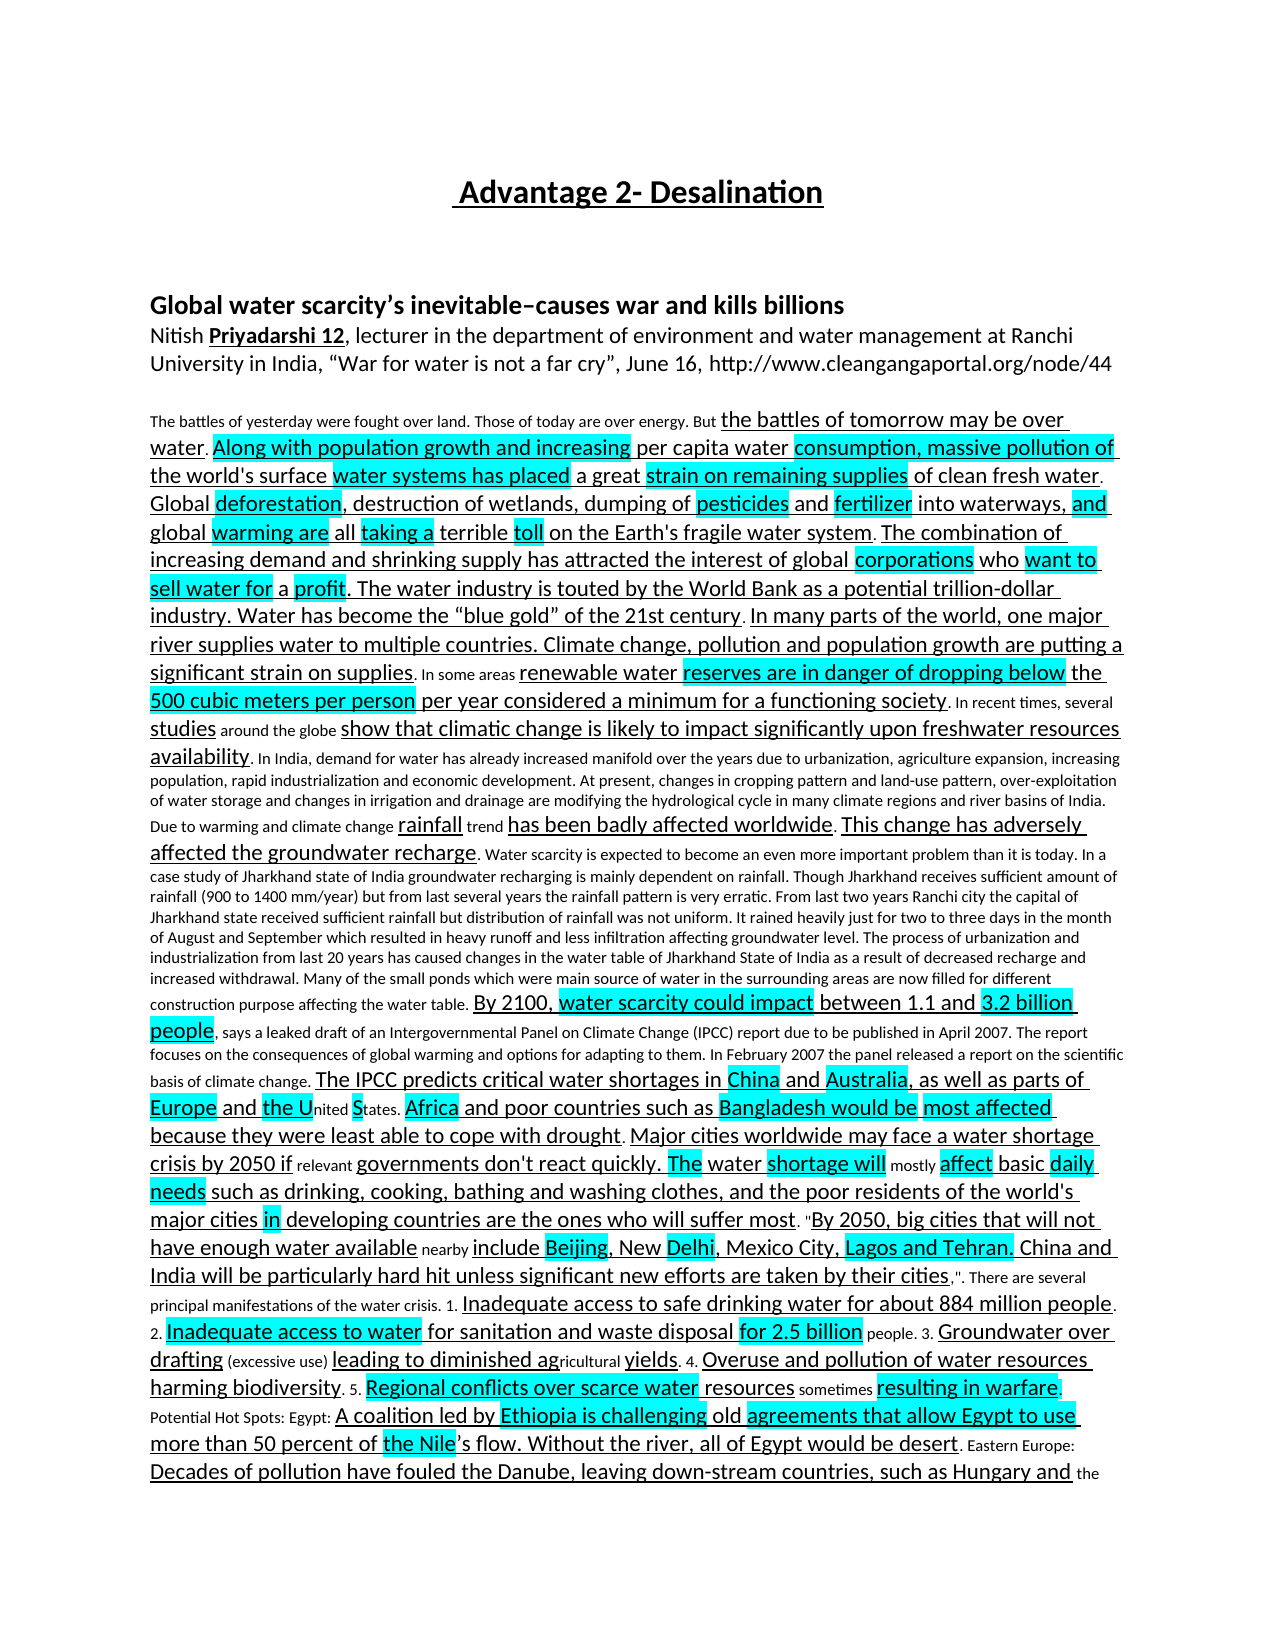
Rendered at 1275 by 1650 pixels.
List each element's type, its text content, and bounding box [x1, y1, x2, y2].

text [150, 406, 1125, 1485]
subtitle Global water scarcity’s inevitable–causes war and kills billions [150, 288, 1125, 321]
text Nitish Priyadarshi 12, lecturer in the department of environment and water management at Ranchi University in India, “War for water is not a far cry”, June 16, http://www.cleangangaportal.org/node/44 [150, 321, 1125, 377]
subtitle Advantage 2- Desalination [150, 171, 1125, 212]
